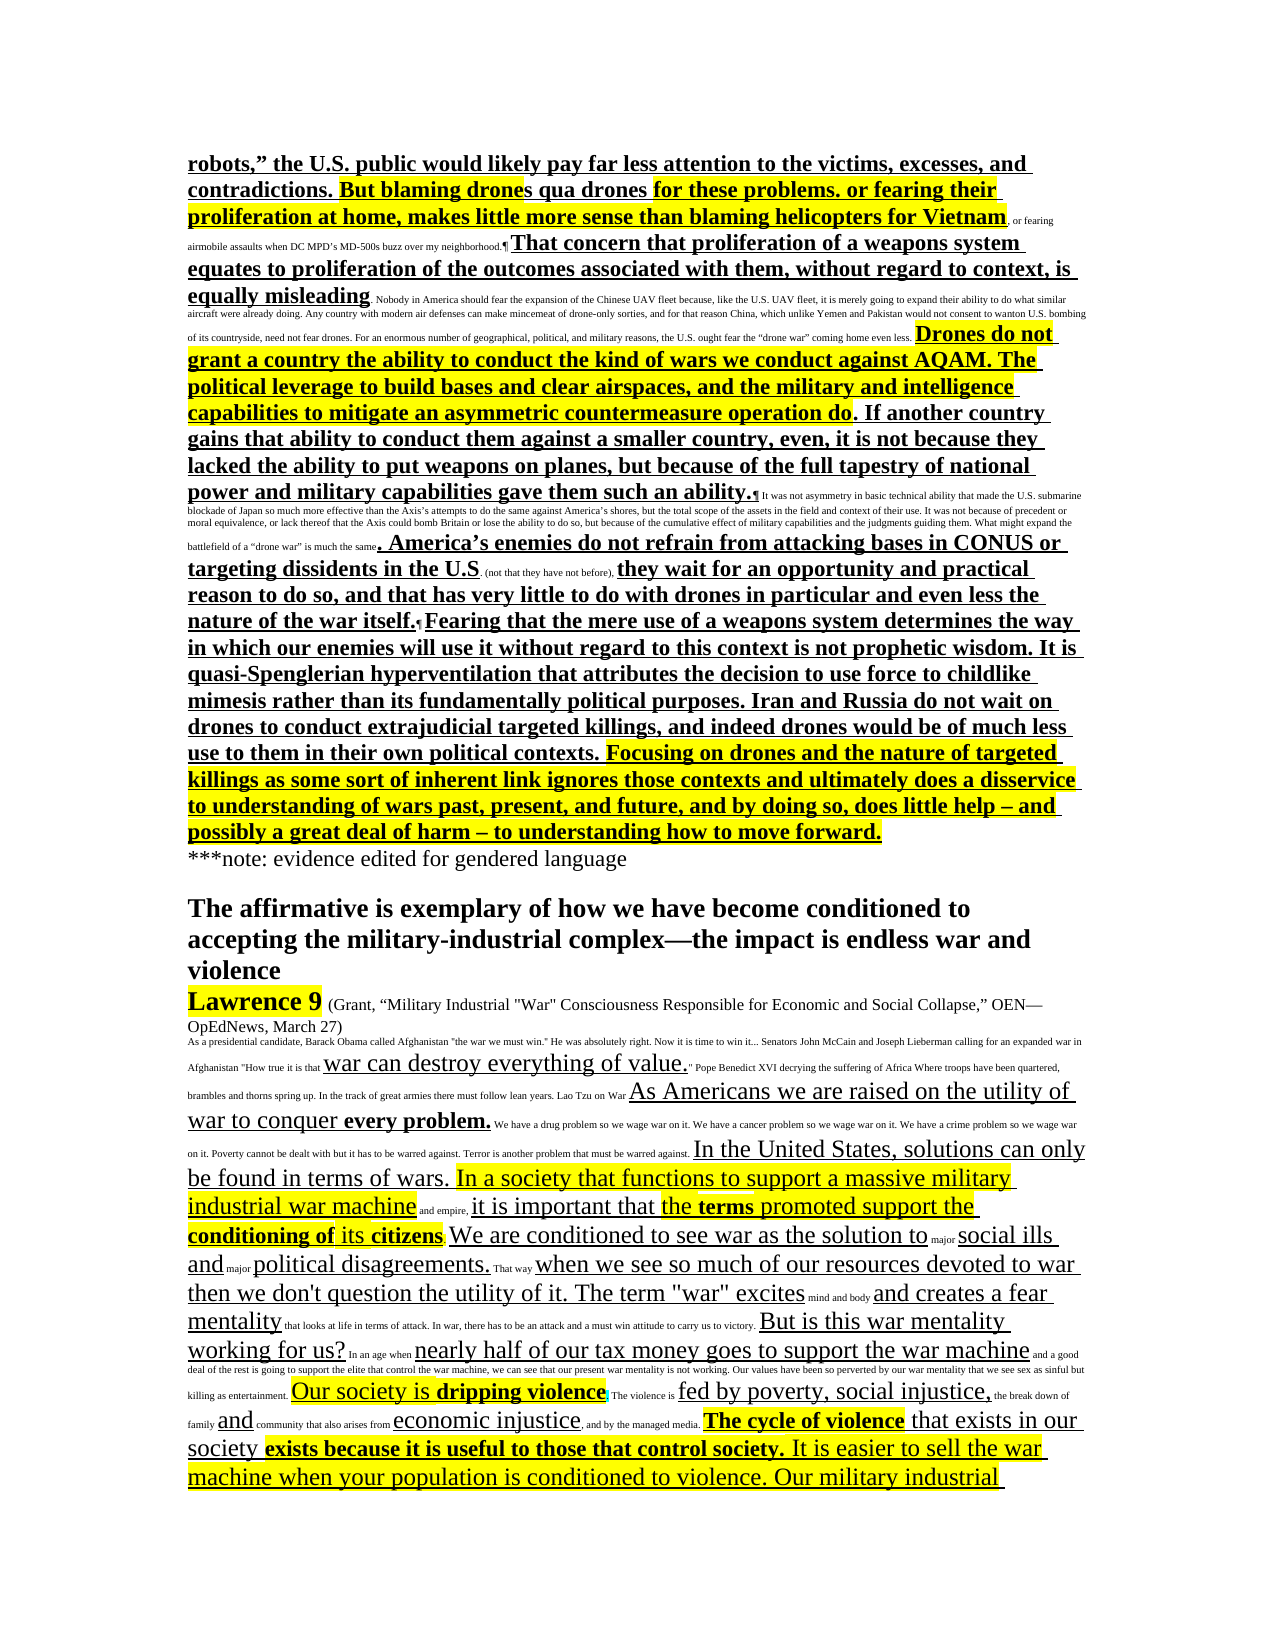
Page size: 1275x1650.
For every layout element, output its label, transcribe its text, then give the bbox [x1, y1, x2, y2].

text Lawrence 9 (Grant, “Military Industrial "War" Consciousness Responsible for Economic and Social Collapse,” OEN—OpEdNews, March 27) [187, 985, 1087, 1036]
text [187, 1036, 1087, 1491]
text ***note: evidence edited for gendered language [187, 845, 1087, 871]
subtitle The affirmative is exemplary of how we have become conditioned to accepting the military-industrial complex—the impact is endless war and violence [187, 892, 1087, 985]
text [187, 150, 1087, 845]
